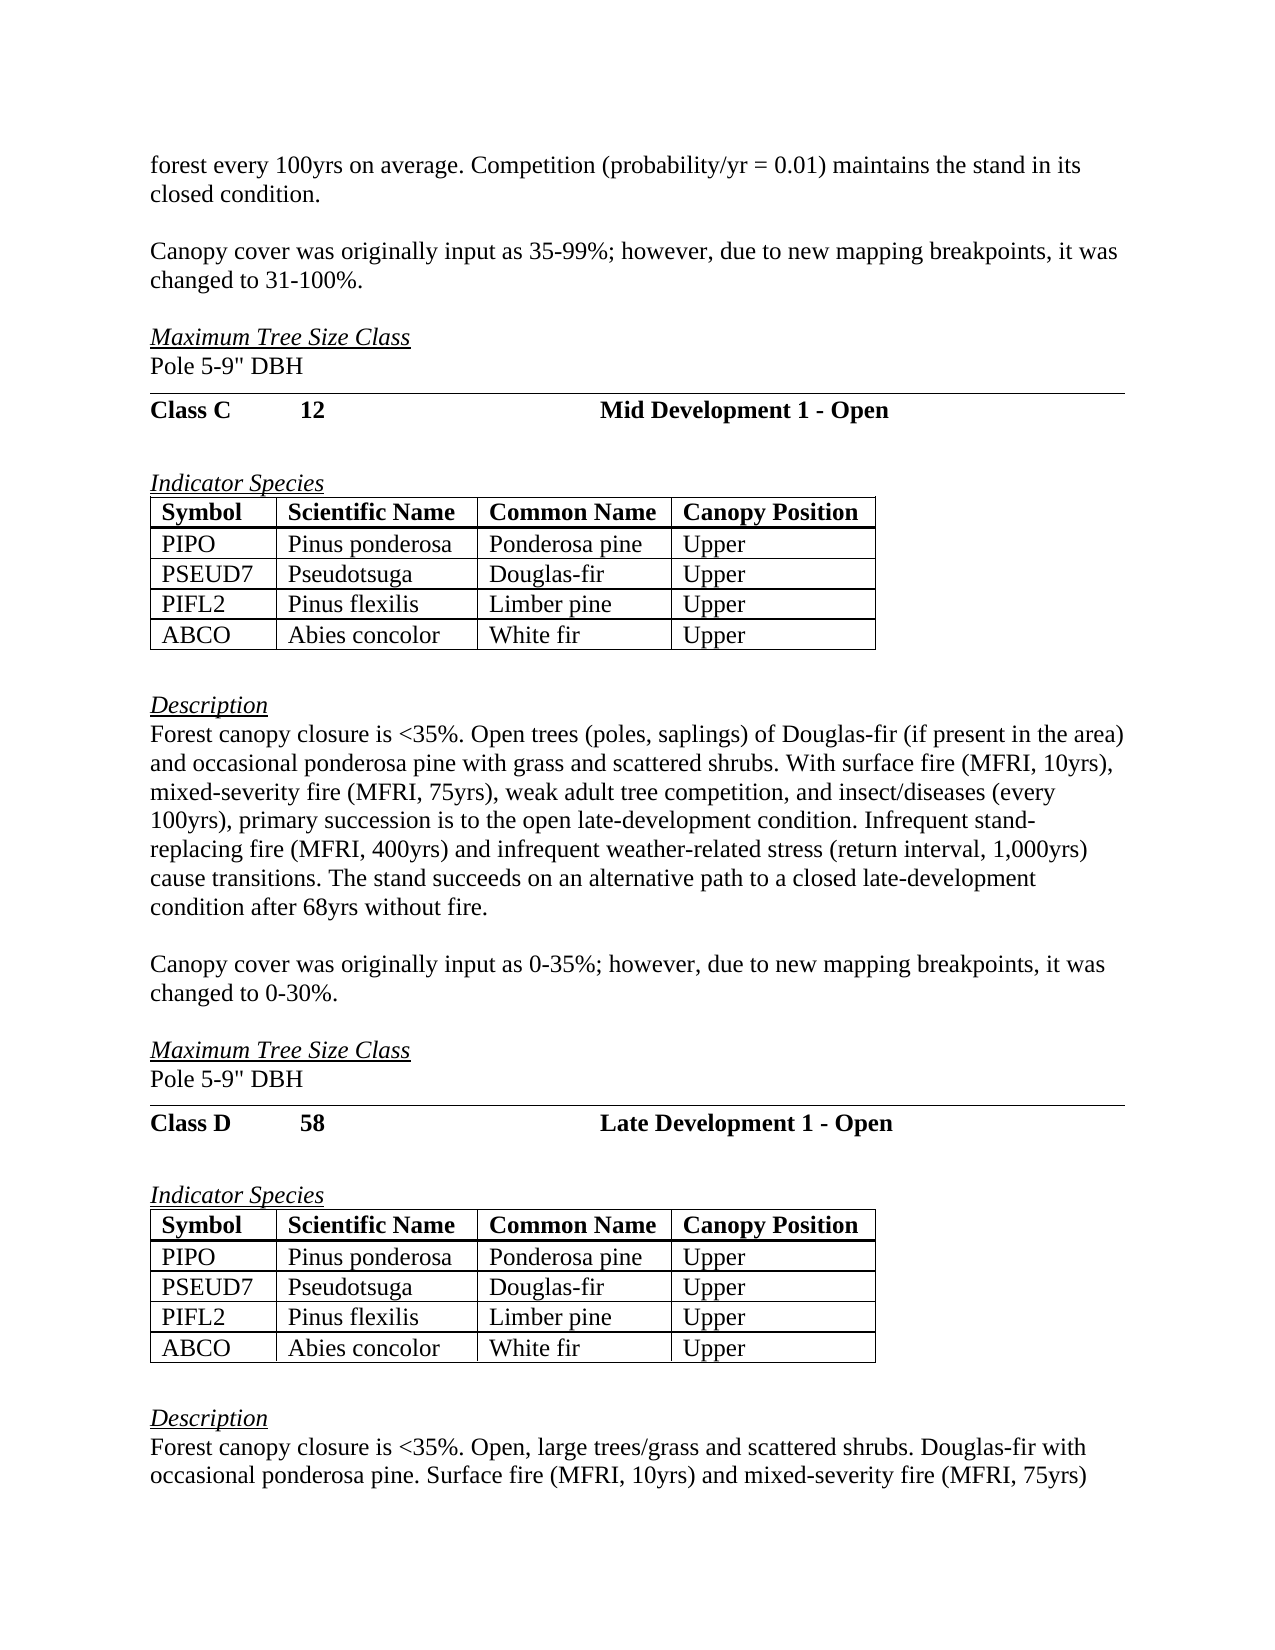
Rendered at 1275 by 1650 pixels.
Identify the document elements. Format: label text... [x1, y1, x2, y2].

table_cell Upper [672, 590, 875, 618]
table_cell Limber pine [478, 590, 671, 618]
table_cell PIPO [151, 529, 276, 558]
text Description [150, 690, 1125, 719]
table_cell Ponderosa pine [478, 529, 671, 558]
table_cell Upper [672, 1333, 875, 1361]
text Class D 58 Late Development 1 - Open [150, 1106, 1125, 1137]
table_cell Upper [672, 1242, 875, 1270]
table_header Symbol [151, 498, 276, 526]
table_cell Pseudotsuga [277, 559, 477, 588]
table_header Scientific Name [277, 1210, 477, 1238]
table_cell Abies concolor [277, 1333, 477, 1361]
table_cell PIFL2 [151, 590, 276, 618]
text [150, 1432, 1125, 1489]
text Indicator Species [150, 1181, 1125, 1209]
table_cell Limber pine [478, 1302, 671, 1331]
table_cell ABCO [151, 620, 276, 648]
text Maximum Tree Size ClassPole 5-9" DBH [150, 322, 1125, 380]
table_header Symbol [151, 1210, 276, 1238]
table_cell Douglas-fir [478, 1272, 671, 1301]
table_cell Abies concolor [277, 620, 477, 648]
table_cell ABCO [151, 1333, 276, 1361]
table_header Common Name [478, 1210, 671, 1238]
table_cell White fir [478, 1333, 671, 1361]
table_cell Douglas-fir [478, 559, 671, 588]
table_cell Pinus flexilis [277, 590, 477, 618]
table_cell Pseudotsuga [277, 1272, 477, 1301]
text Class C 12 Mid Development 1 - Open [150, 394, 1125, 424]
text Indicator Species [150, 468, 1125, 496]
text Forest canopy closure is <35%. Open trees (poles, saplings) of Douglas-fir (if present in the area) and occasional ponderosa pine with grass and scattered shrubs. With surface fire (MFRI, 10yrs), mixed-severity fire (MFRI, 75yrs), weak adult tree competition, and insect/diseases (every 100yrs), primary succession is to the open late-development condition. Infrequent stand-replacing fire (MFRI, 400yrs) and infrequent weather-related stress (return interval, 1,000yrs) cause transitions. The stand succeeds on an alternative path to a closed late-development condition after 68yrs without fire. [150, 719, 1125, 920]
table_cell Ponderosa pine [478, 1242, 671, 1270]
table_cell PSEUD7 [151, 1272, 276, 1301]
table_header Common Name [478, 498, 671, 526]
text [150, 150, 1125, 207]
text Maximum Tree Size ClassPole 5-9" DBH [150, 1035, 1125, 1093]
text Canopy cover was originally input as 35-99%; however, due to new mapping breakpoints, it was changed to 31-100%. [150, 236, 1125, 294]
table_cell Upper [672, 559, 875, 588]
table_cell White fir [478, 620, 671, 648]
table_cell Pinus ponderosa [277, 529, 477, 558]
table_header Canopy Position [672, 1210, 875, 1238]
text Canopy cover was originally input as 0-35%; however, due to new mapping breakpoints, it was changed to 0-30%. [150, 949, 1125, 1007]
table_cell Upper [672, 529, 875, 558]
table_cell PIPO [151, 1242, 276, 1270]
table_header Canopy Position [672, 498, 875, 526]
table_cell Upper [672, 1302, 875, 1331]
text Description [150, 1403, 1125, 1432]
table_cell PIFL2 [151, 1302, 276, 1331]
table_cell Pinus ponderosa [277, 1242, 477, 1270]
table_cell Upper [672, 620, 875, 648]
table_cell PSEUD7 [151, 559, 276, 588]
table_cell Pinus flexilis [277, 1302, 477, 1331]
table_header Scientific Name [277, 498, 477, 526]
table_cell Upper [672, 1272, 875, 1301]
